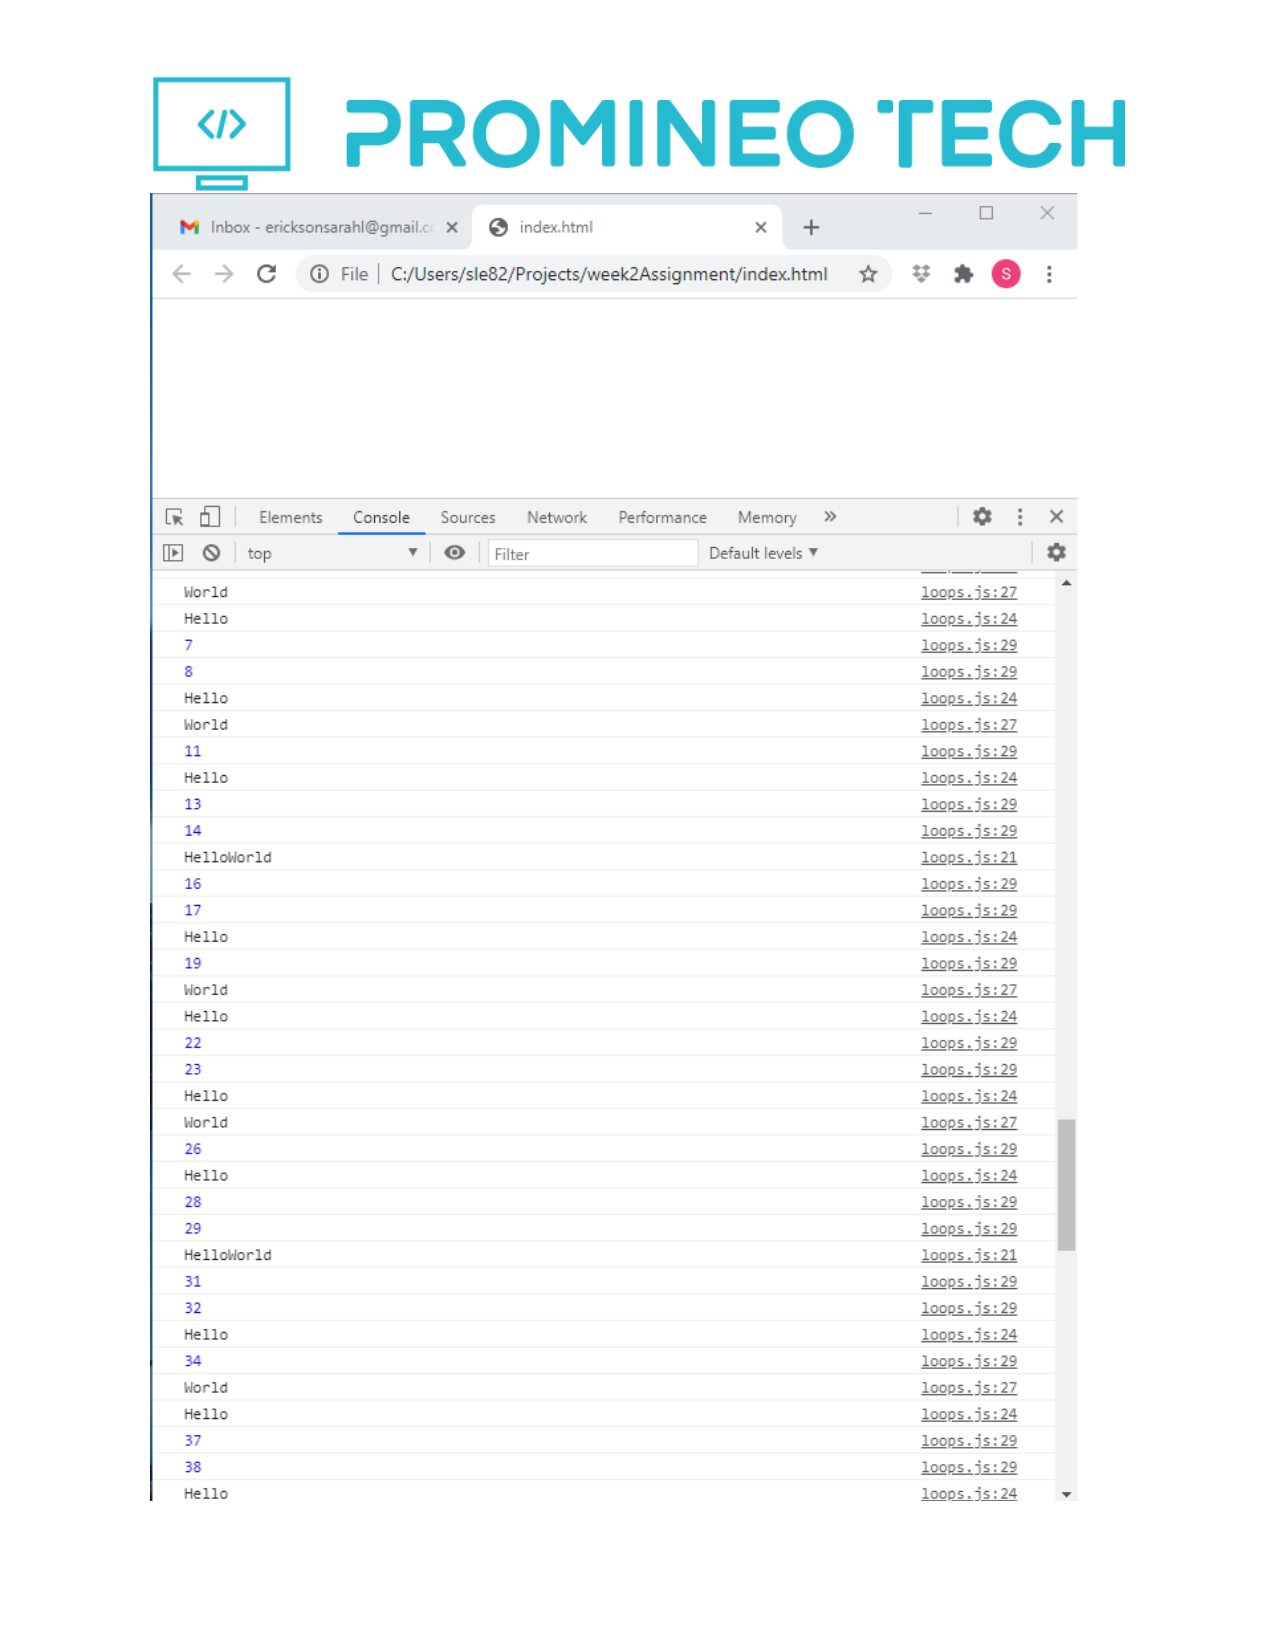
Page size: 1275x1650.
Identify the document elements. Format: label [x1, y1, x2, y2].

picture [150, 75, 1125, 1501]
